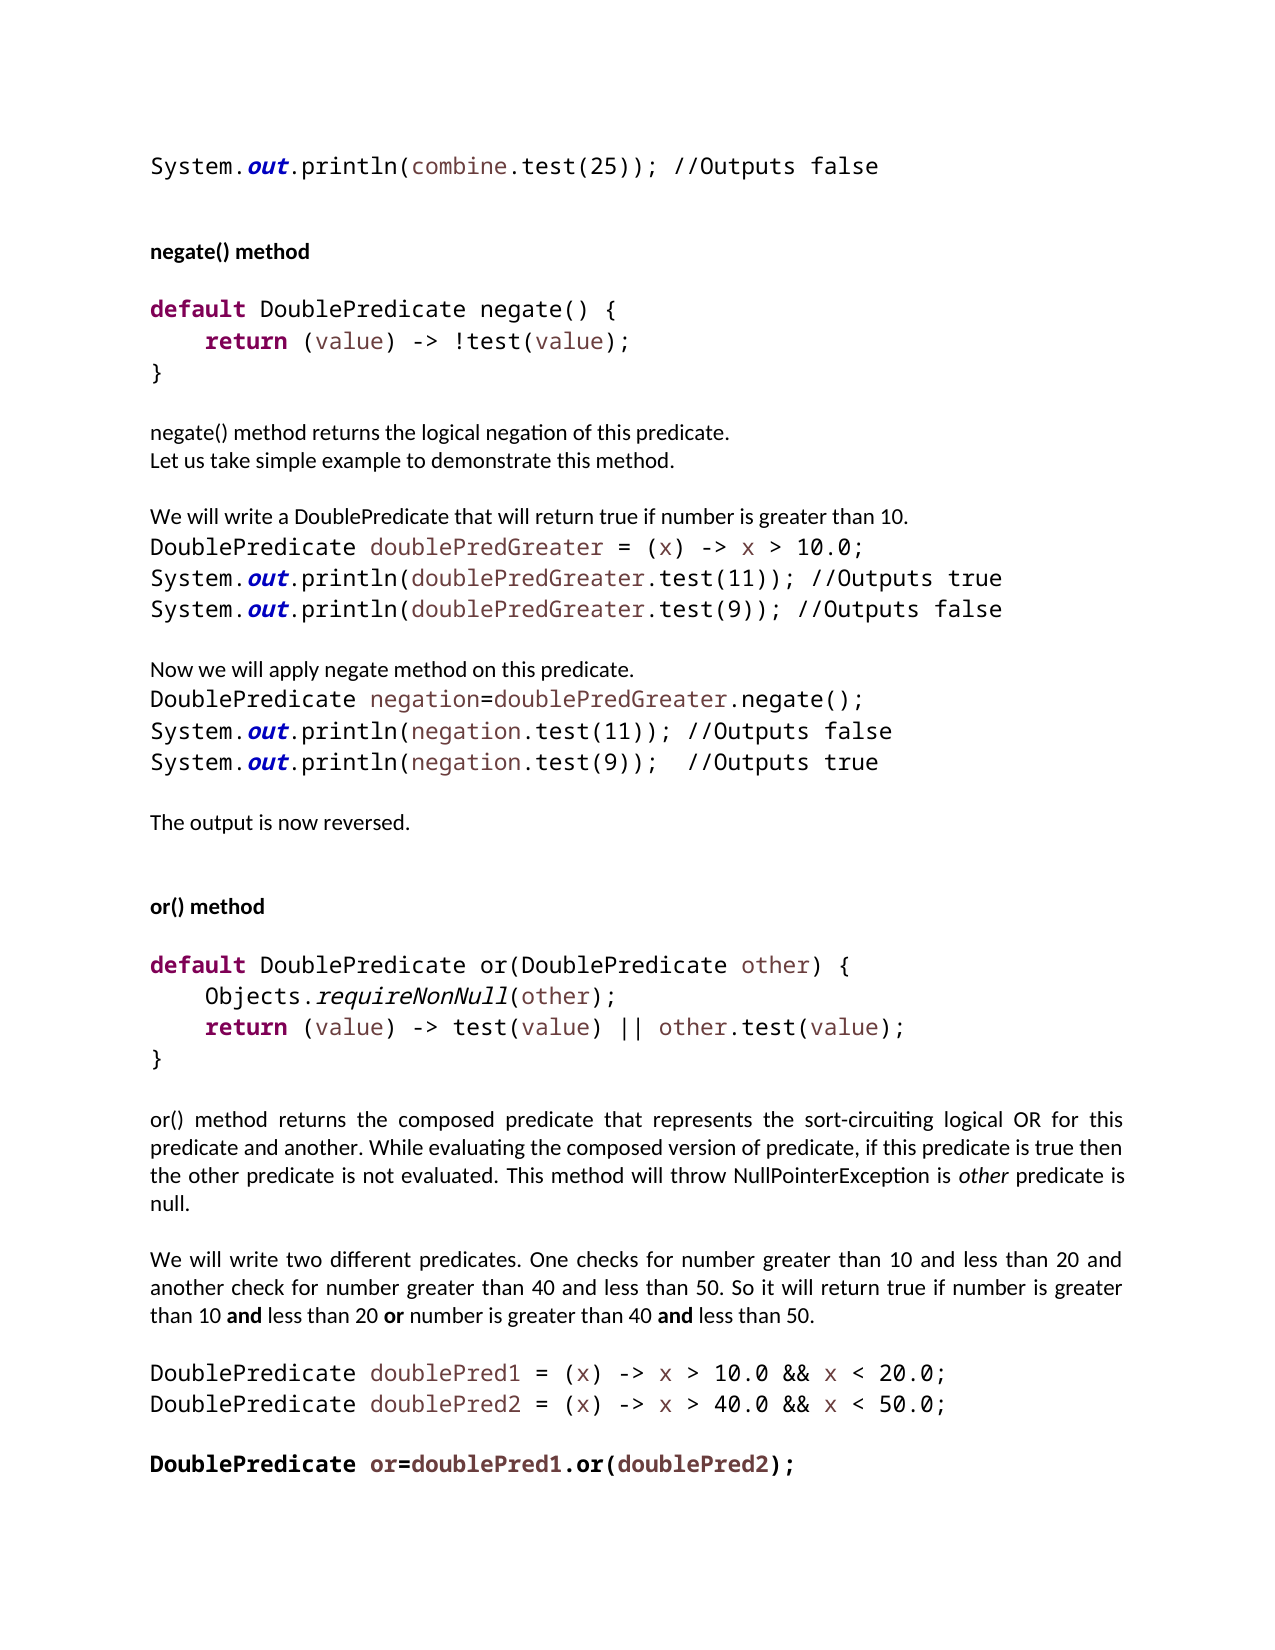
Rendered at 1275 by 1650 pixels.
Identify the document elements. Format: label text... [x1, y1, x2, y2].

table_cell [139, 150, 1136, 237]
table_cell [139, 893, 1136, 1479]
table_cell negate() method default DoublePredicate negate() { return (value) -> !test(value); } negate() method returns the logical negation of this predicate. Let us take simple example to demonstrate this method. We will write a DoublePredicate that will return true if number is greater than 10. DoublePredicate doublePredGreater = (x) -> x > 10.0; System.out.println(doublePredGreater.test(11)); //Outputs true System.out.println(doublePredGreater.test(9)); //Outputs false Now we will apply negate method on this predicate. DoublePredicate negation=doublePredGreater.negate(); System.out.println(negation.test(11)); //Outputs false System.out.println(negation.test(9)); //Outputs true The output is now reversed. [139, 237, 1136, 892]
